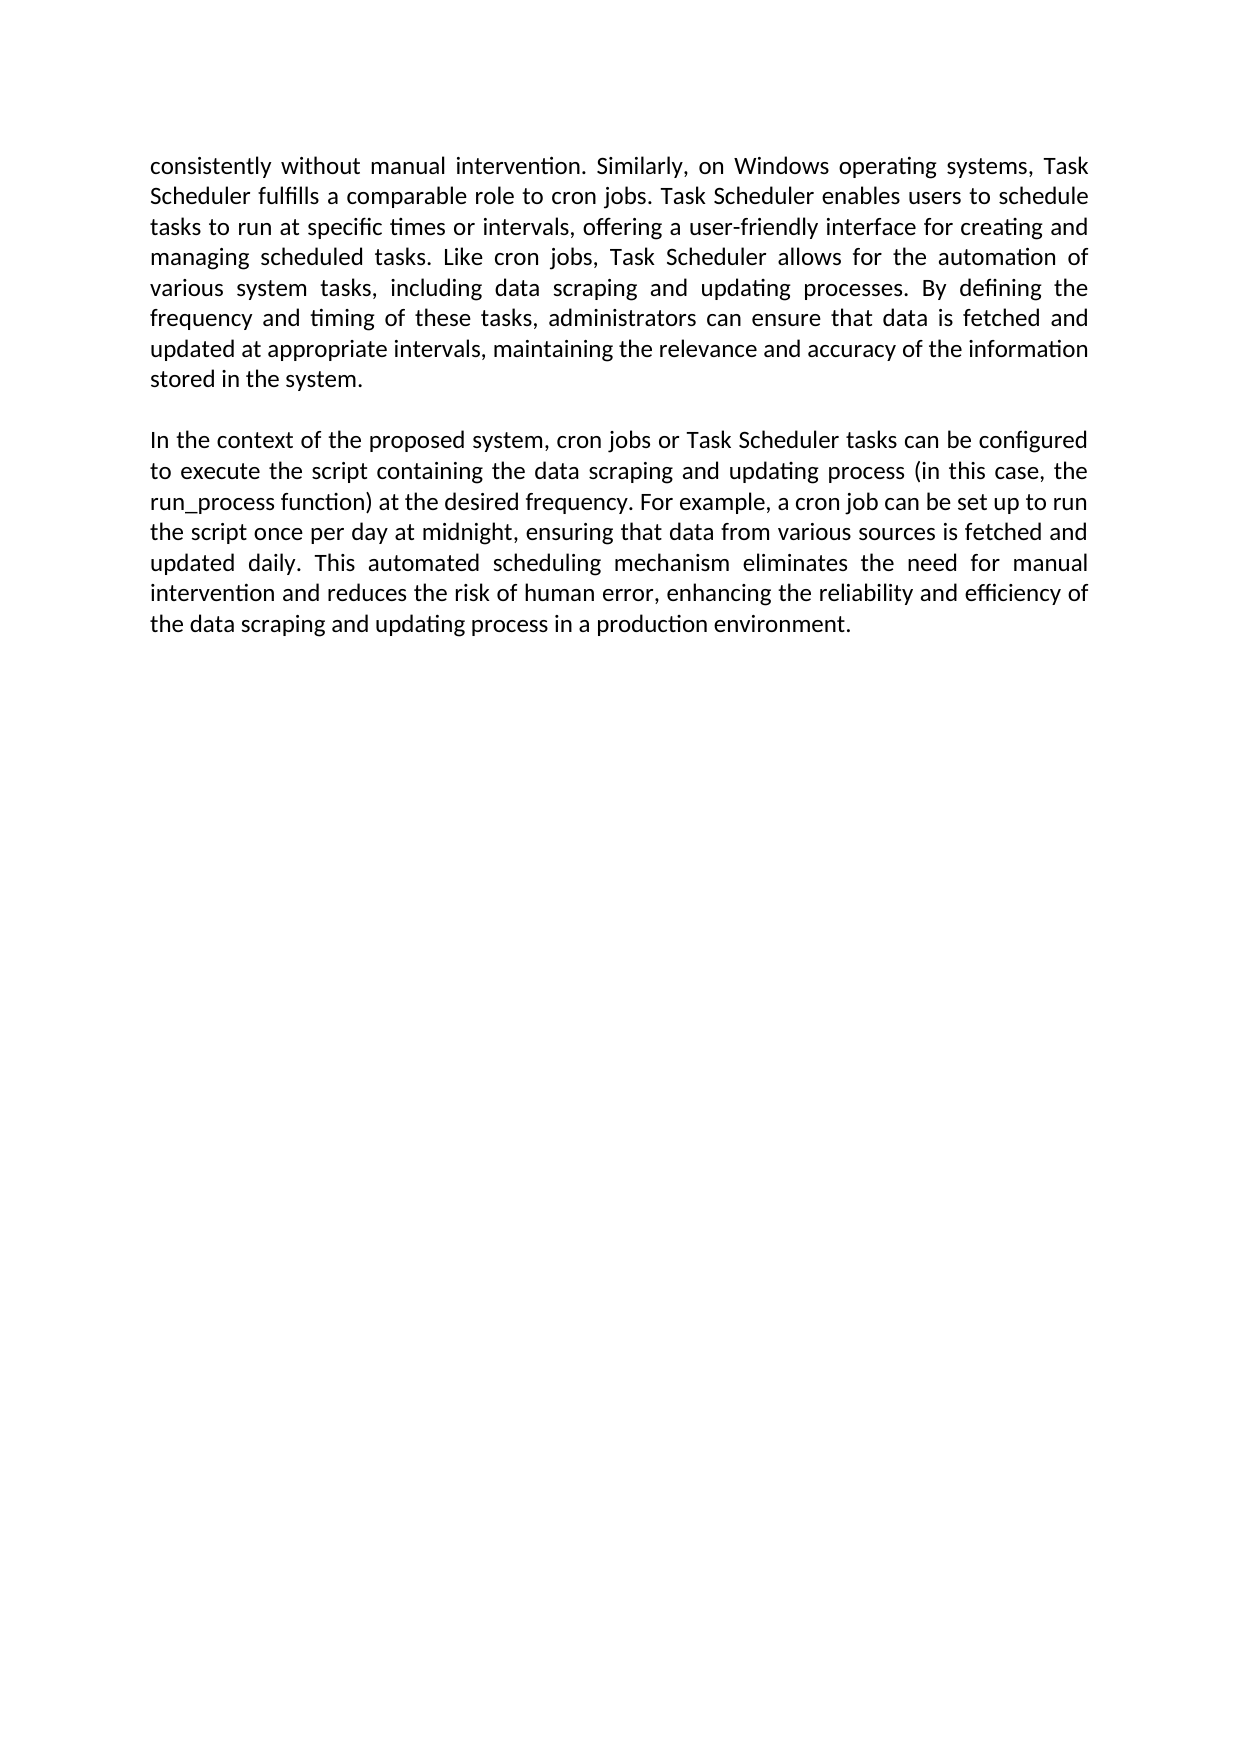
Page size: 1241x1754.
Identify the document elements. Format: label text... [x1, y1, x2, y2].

list In the context of the proposed system, cron jobs or Task Scheduler tasks can be configured to execute the script containing the data scraping and updating process (in this case, the run_process function) at the desired frequency. For example, a cron job can be set up to run the script once per day at midnight, ensuring that data from various sources is fetched and updated daily. This automated scheduling mechanism eliminates the need for manual intervention and reduces the risk of human error, enhancing the reliability and efficiency of the data scraping and updating process in a production environment. [150, 425, 1090, 638]
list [150, 150, 1090, 394]
